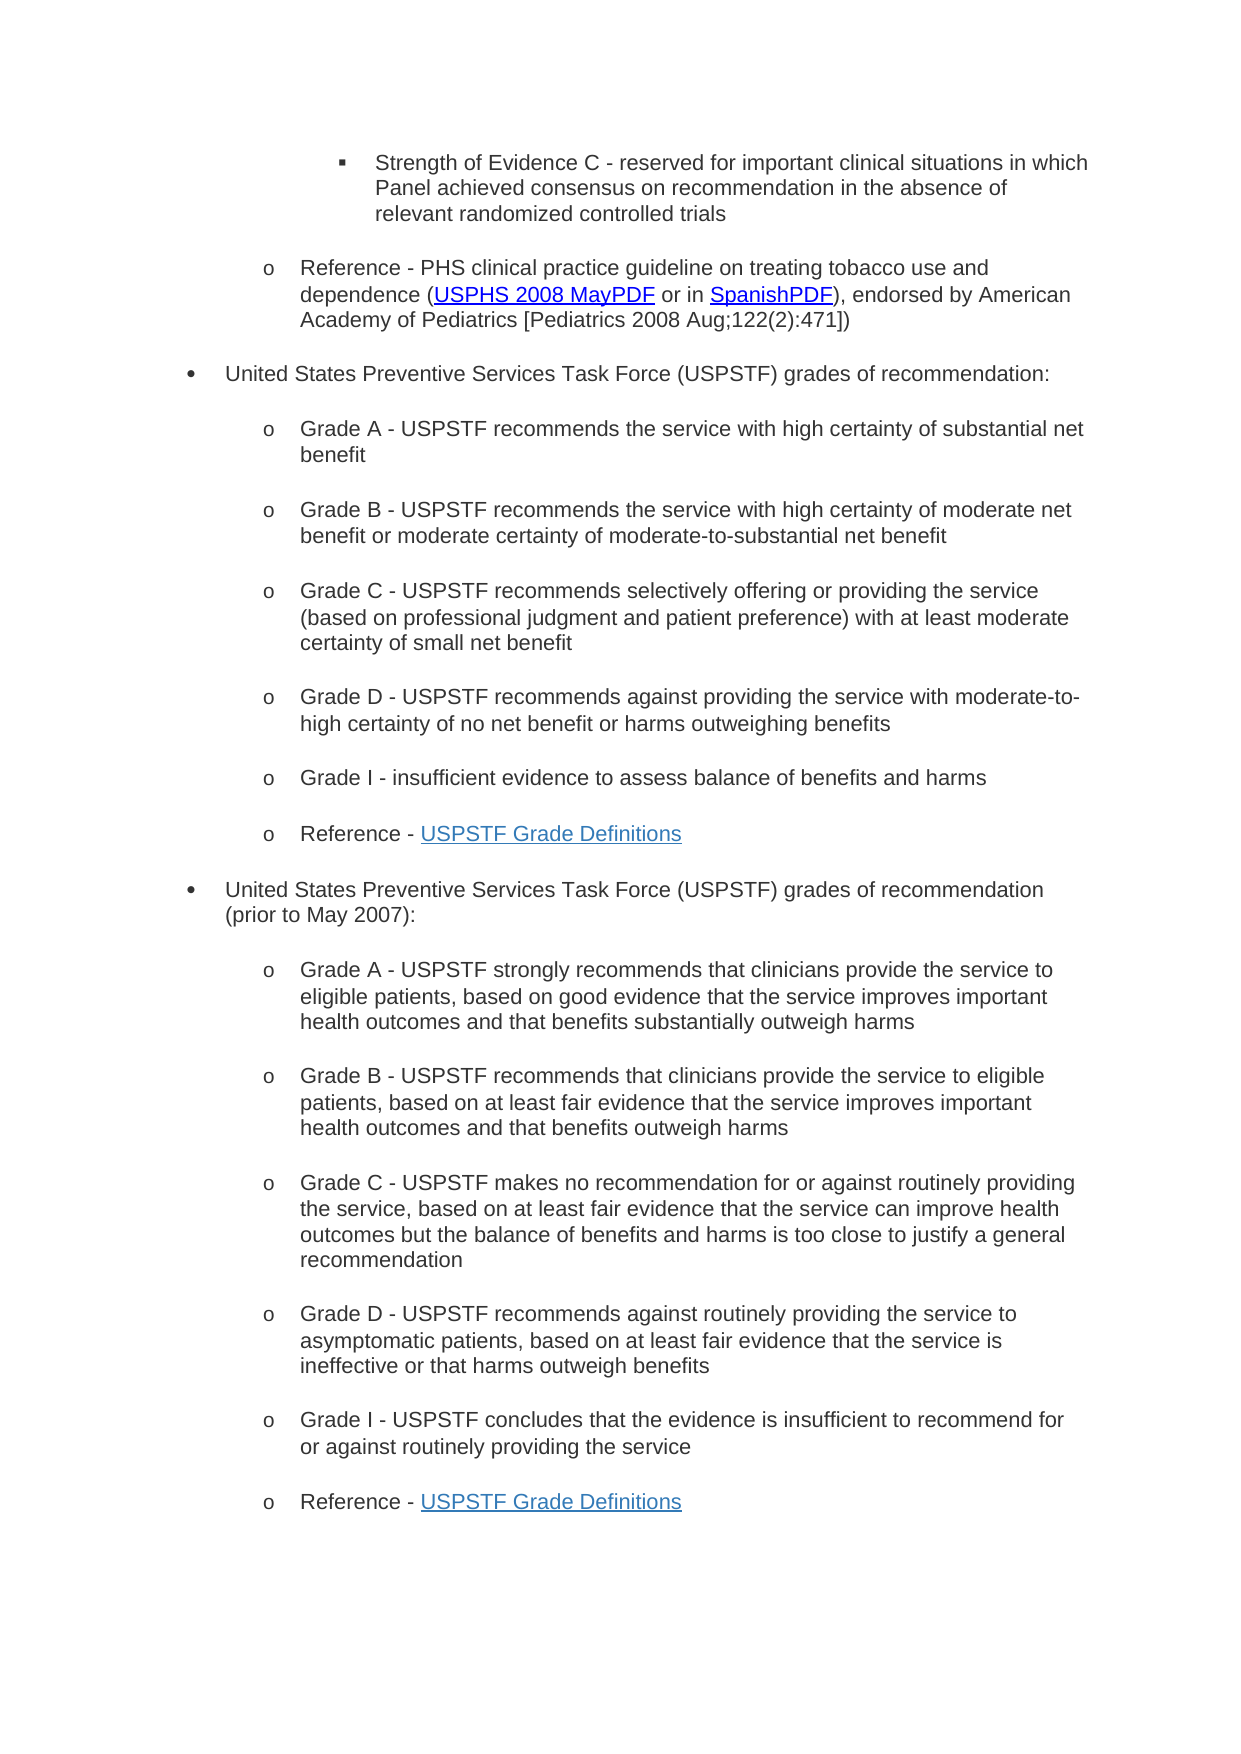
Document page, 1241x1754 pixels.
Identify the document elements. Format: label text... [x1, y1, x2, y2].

list Grade C - USPSTF recommends selectively offering or providing the service (based on professional judgment and patient preference) with at least moderate certainty of small net benefit [262, 578, 1090, 655]
list Grade A - USPSTF strongly recommends that clinicians provide the service to eligible patients, based on good evidence that the service improves important health outcomes and that benefits substantially outweigh harms [262, 957, 1090, 1034]
list Grade B - USPSTF recommends the service with high certainty of moderate net benefit or moderate certainty of moderate-to-substantial net benefit [262, 497, 1090, 549]
list United States Preventive Services Task Force (USPSTF) grades of recommendation: [187, 361, 1090, 386]
list Grade D - USPSTF recommends against routinely providing the service to asymptomatic patients, based on at least fair evidence that the service is ineffective or that harms outweigh benefits [262, 1301, 1090, 1378]
list Grade B - USPSTF recommends that clinicians provide the service to eligible patients, based on at least fair evidence that the service improves important health outcomes and that benefits outweigh harms [262, 1063, 1090, 1140]
list Grade C - USPSTF makes no recommendation for or against routinely providing the service, based on at least fair evidence that the service can improve health outcomes but the balance of benefits and harms is too close to justify a general recommendation [262, 1169, 1090, 1272]
list Strength of Evidence C - reserved for important clinical situations in which Panel achieved consensus on recommendation in the absence of relevant randomized controlled trials [337, 150, 1090, 226]
list Grade I - insufficient evidence to assess balance of benefits and harms [262, 765, 1090, 792]
list Reference - PHS clinical practice guideline on treating tobacco use and dependence (USPHS 2008 MayPDF or in SpanishPDF), endorsed by American Academy of Pediatrics [Pediatrics 2008 Aug;122(2):471]) [262, 255, 1090, 332]
list Reference - USPSTF Grade Definitions [262, 821, 1090, 848]
list Reference - USPSTF Grade Definitions [262, 1488, 1090, 1515]
list United States Preventive Services Task Force (USPSTF) grades of recommendation (prior to May 2007): [187, 877, 1090, 928]
list Grade I - USPSTF concludes that the evidence is insufficient to recommend for or against routinely providing the service [262, 1407, 1090, 1459]
list Grade A - USPSTF recommends the service with high certainty of substantial net benefit [262, 416, 1090, 467]
list Grade D - USPSTF recommends against providing the service with moderate-to-high certainty of no net benefit or harms outweighing benefits [262, 684, 1090, 736]
